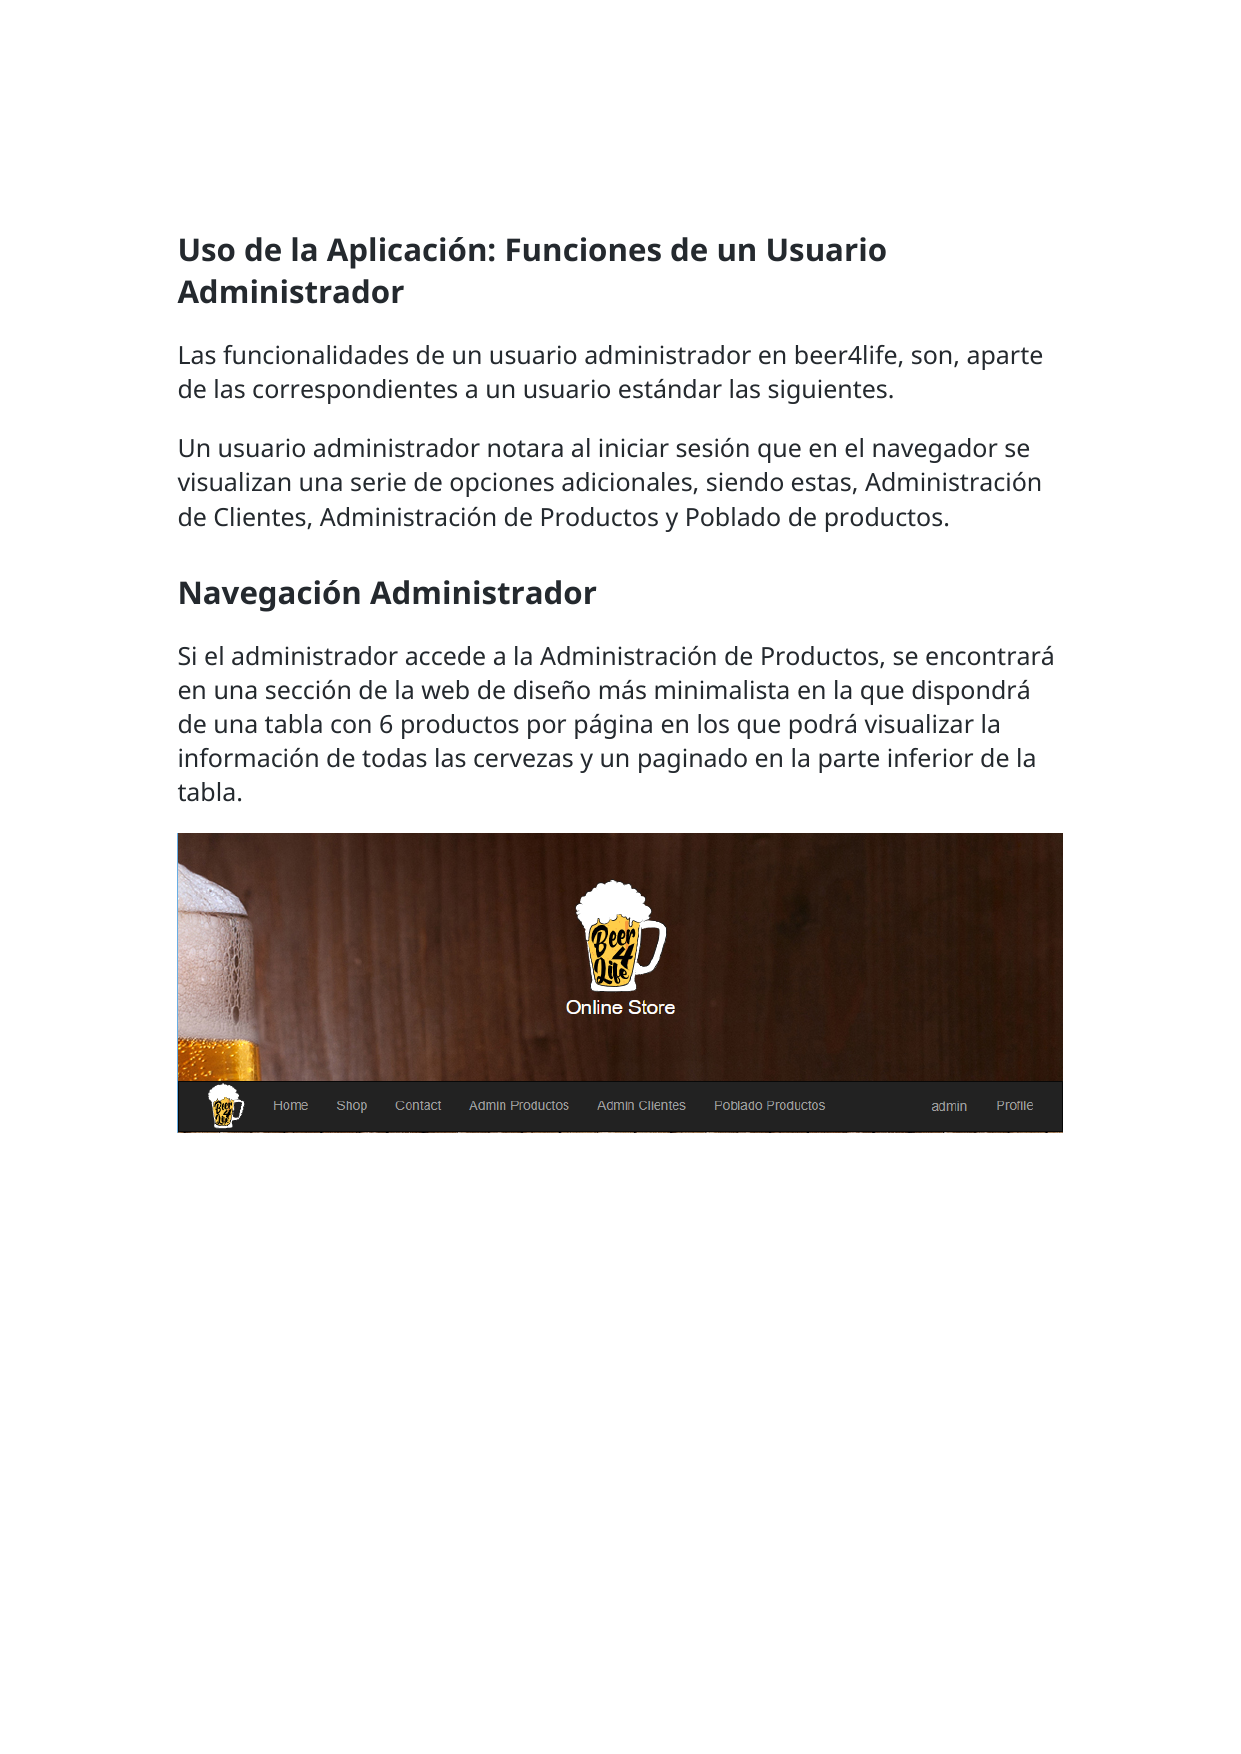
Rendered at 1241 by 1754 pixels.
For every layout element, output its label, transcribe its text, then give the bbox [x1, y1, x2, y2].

text Uso de la Aplicación: Funciones de un Usuario Administrador [177, 228, 1063, 313]
text Las funcionalidades de un usuario administrador en beer4life, son, aparte de las correspondientes a un usuario estándar las siguientes. [177, 338, 1063, 406]
text Un usuario administrador notara al iniciar sesión que en el navegador se visualizan una serie de opciones adicionales, siendo estas, Administración de Clientes, Administración de Productos y Poblado de productos. [177, 431, 1063, 533]
picture [177, 833, 1063, 1133]
text Navegación Administrador [177, 571, 1063, 613]
text Si el administrador accede a la Administración de Productos, se encontrará en una sección de la web de diseño más minimalista en la que dispondrá de una tabla con 6 productos por página en los que podrá visualizar la información de todas las cervezas y un paginado en la parte inferior de la tabla. [177, 638, 1063, 809]
